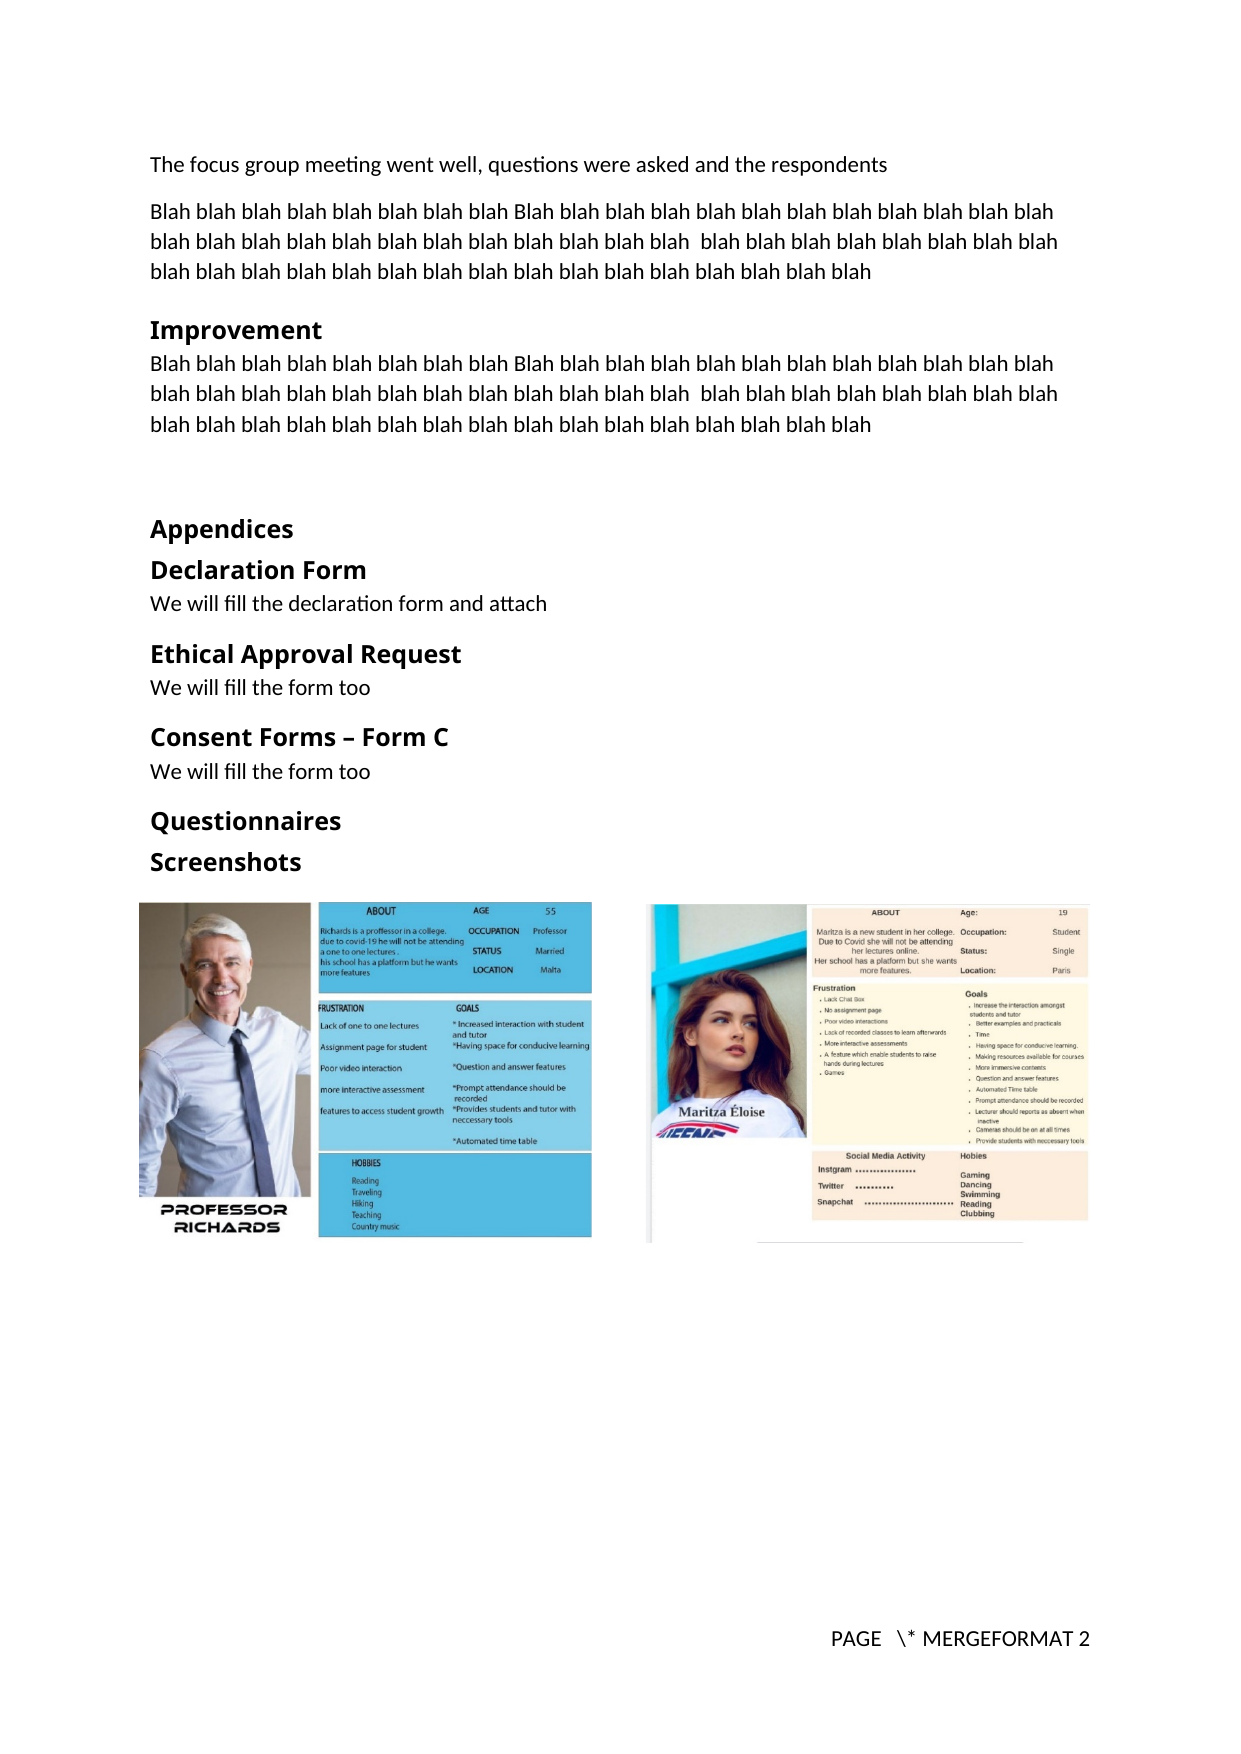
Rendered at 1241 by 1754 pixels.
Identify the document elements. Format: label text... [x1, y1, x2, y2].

subtitle Questionnaires [150, 804, 1090, 838]
picture [139, 902, 592, 1243]
subtitle Ethical Approval Request [150, 636, 1090, 670]
picture [645, 904, 1091, 1243]
subtitle Screenshots [150, 844, 1090, 879]
text The focus group meeting went well, questions were asked and the respondents [150, 150, 1090, 178]
subtitle Appendices [150, 512, 1090, 546]
text We will fill the declaration form and attach [150, 589, 1090, 617]
text We will fill the form too [150, 673, 1090, 701]
subtitle Consent Forms – Form C [150, 720, 1090, 754]
text We will fill the form too [150, 757, 1090, 785]
subtitle Improvement [150, 312, 1090, 347]
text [150, 197, 1090, 285]
subtitle Declaration Form [150, 553, 1090, 587]
